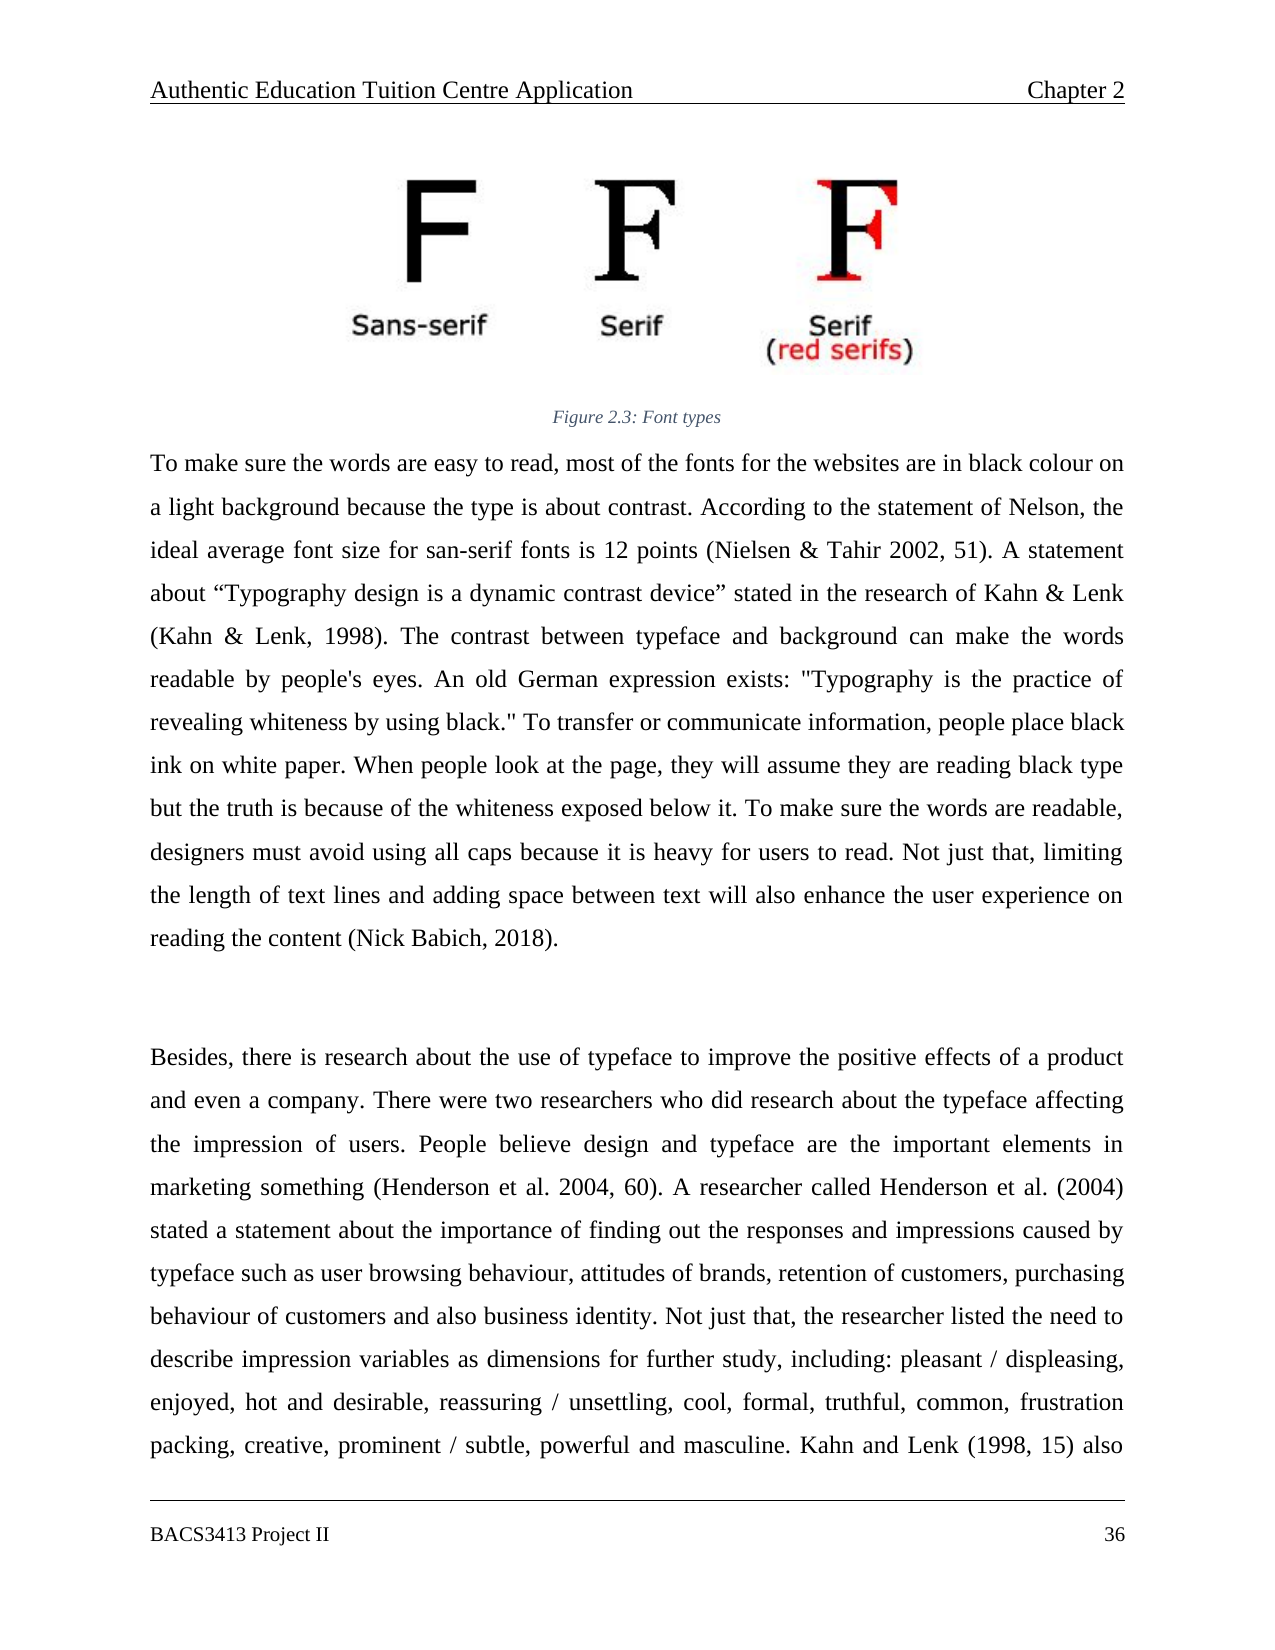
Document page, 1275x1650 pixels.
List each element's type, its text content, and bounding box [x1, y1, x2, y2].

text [150, 1042, 1125, 1459]
text To make sure the words are easy to read, most of the fonts for the websites are in black colour on a light background because the type is about contrast. According to the statement of Nelson, the ideal average font size for san-serif fonts is 12 points (Nielsen & Tahir 2002, 51). A statement about “Typography design is a dynamic contrast device” stated in the research of Kahn & Lenk (Kahn & Lenk, 1998). The contrast between typeface and background can make the words readable by people's eyes. An old German expression exists: "Typography is the practice of revealing whiteness by using black." To transfer or communicate information, people place black ink on white paper. When people look at the page, they will assume they are reading black type but the truth is because of the whiteness exposed below it. To make sure the words are readable, designers must avoid using all caps because it is heavy for users to read. Not just that, limiting the length of text lines and adding space between text will also enhance the user experience on reading the content (Nick Babich, 2018). [150, 448, 1125, 952]
picture [326, 150, 949, 375]
text Figure 2.3: Font types [150, 406, 1125, 428]
